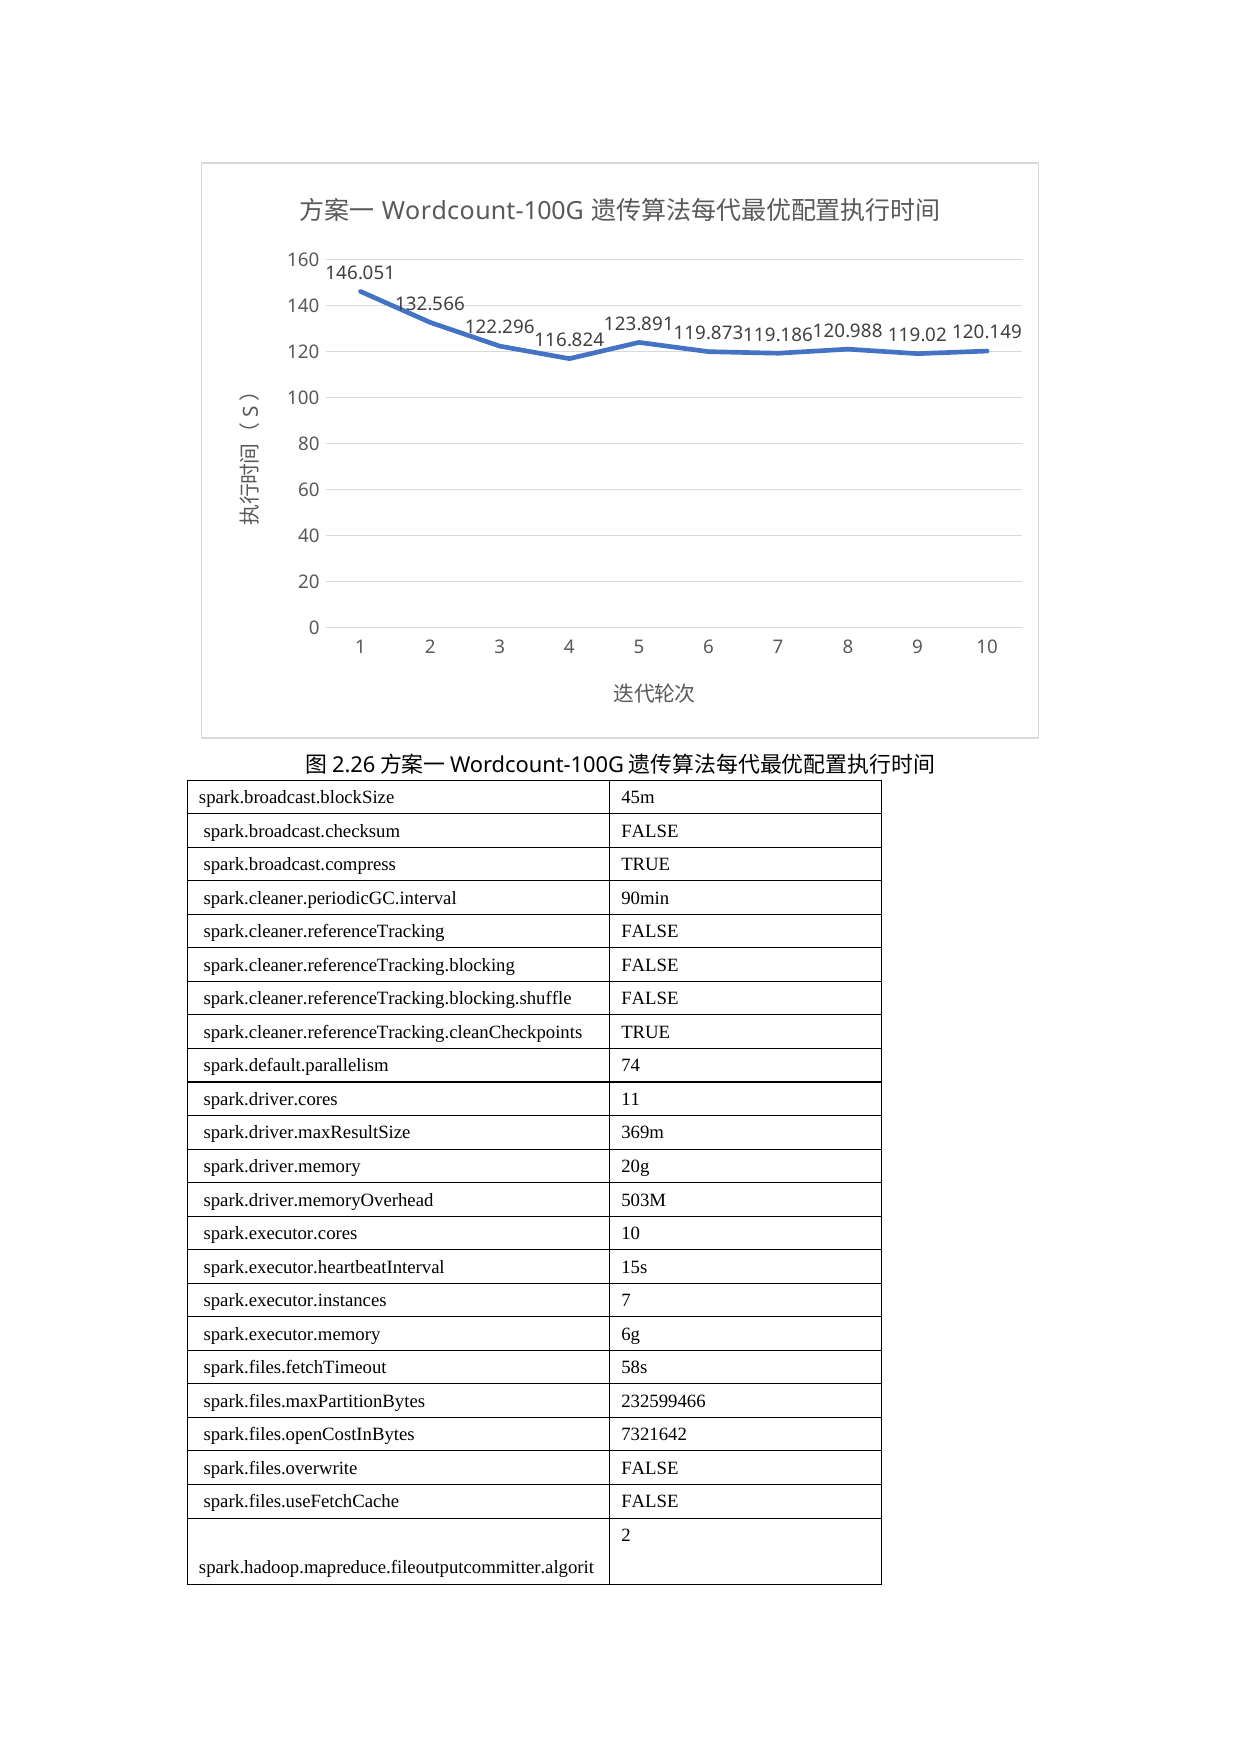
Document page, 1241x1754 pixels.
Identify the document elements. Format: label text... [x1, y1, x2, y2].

table_cell 58s [610, 1351, 881, 1383]
table_cell FALSE [610, 814, 881, 847]
table_cell 90min [610, 881, 881, 914]
table_cell 7321642 [610, 1418, 881, 1450]
table_cell 20g [610, 1150, 881, 1182]
table_cell spark.cleaner.referenceTracking.blocking.shuffle [188, 982, 609, 1014]
table_cell 74 [610, 1049, 881, 1081]
table_cell 369m [610, 1116, 881, 1148]
table_cell 7 [610, 1284, 881, 1316]
table_header 45m [610, 781, 881, 813]
table_cell spark.cleaner.periodicGC.interval [188, 881, 609, 914]
table_cell FALSE [610, 1451, 881, 1484]
table_cell spark.files.fetchTimeout [188, 1351, 609, 1383]
table_cell spark.driver.memory [188, 1150, 609, 1182]
table_cell spark.driver.cores [188, 1083, 609, 1115]
table_cell TRUE [610, 848, 881, 880]
table_cell spark.cleaner.referenceTracking [188, 915, 609, 947]
table_cell spark.executor.cores [188, 1217, 609, 1249]
table_cell spark.files.useFetchCache [188, 1485, 609, 1517]
table_cell spark.executor.heartbeatInterval [188, 1250, 609, 1283]
table_cell 2 [610, 1519, 881, 1583]
table_cell spark.broadcast.compress [188, 848, 609, 880]
table_cell FALSE [610, 915, 881, 947]
table_cell 6g [610, 1317, 881, 1350]
table_cell 11 [610, 1083, 881, 1115]
table_cell 503M [610, 1183, 881, 1216]
table_cell FALSE [610, 982, 881, 1014]
table_cell spark.driver.maxResultSize [188, 1116, 609, 1148]
table_cell spark.broadcast.checksum [188, 814, 609, 847]
table_cell FALSE [610, 1485, 881, 1517]
table_cell spark.default.parallelism [188, 1049, 609, 1081]
table_cell spark.executor.memory [188, 1317, 609, 1350]
table_cell 10 [610, 1217, 881, 1249]
table_cell spark.files.maxPartitionBytes [188, 1384, 609, 1417]
table_cell TRUE [610, 1015, 881, 1048]
table_cell spark.executor.instances [188, 1284, 609, 1316]
table_cell spark.files.overwrite [188, 1451, 609, 1484]
text 图2.26方案一Wordcount-100G遗传算法每代最优配置执行时间 [187, 747, 1053, 779]
table_cell spark.cleaner.referenceTracking.blocking [188, 948, 609, 981]
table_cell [188, 1519, 609, 1583]
table_cell FALSE [610, 948, 881, 981]
table_cell spark.driver.memoryOverhead [188, 1183, 609, 1216]
table_header spark.broadcast.blockSize [188, 781, 609, 813]
table_cell 232599466 [610, 1384, 881, 1417]
table_cell spark.files.openCostInBytes [188, 1418, 609, 1450]
table_cell spark.cleaner.referenceTracking.cleanCheckpoints [188, 1015, 609, 1048]
table_cell 15s [610, 1250, 881, 1283]
